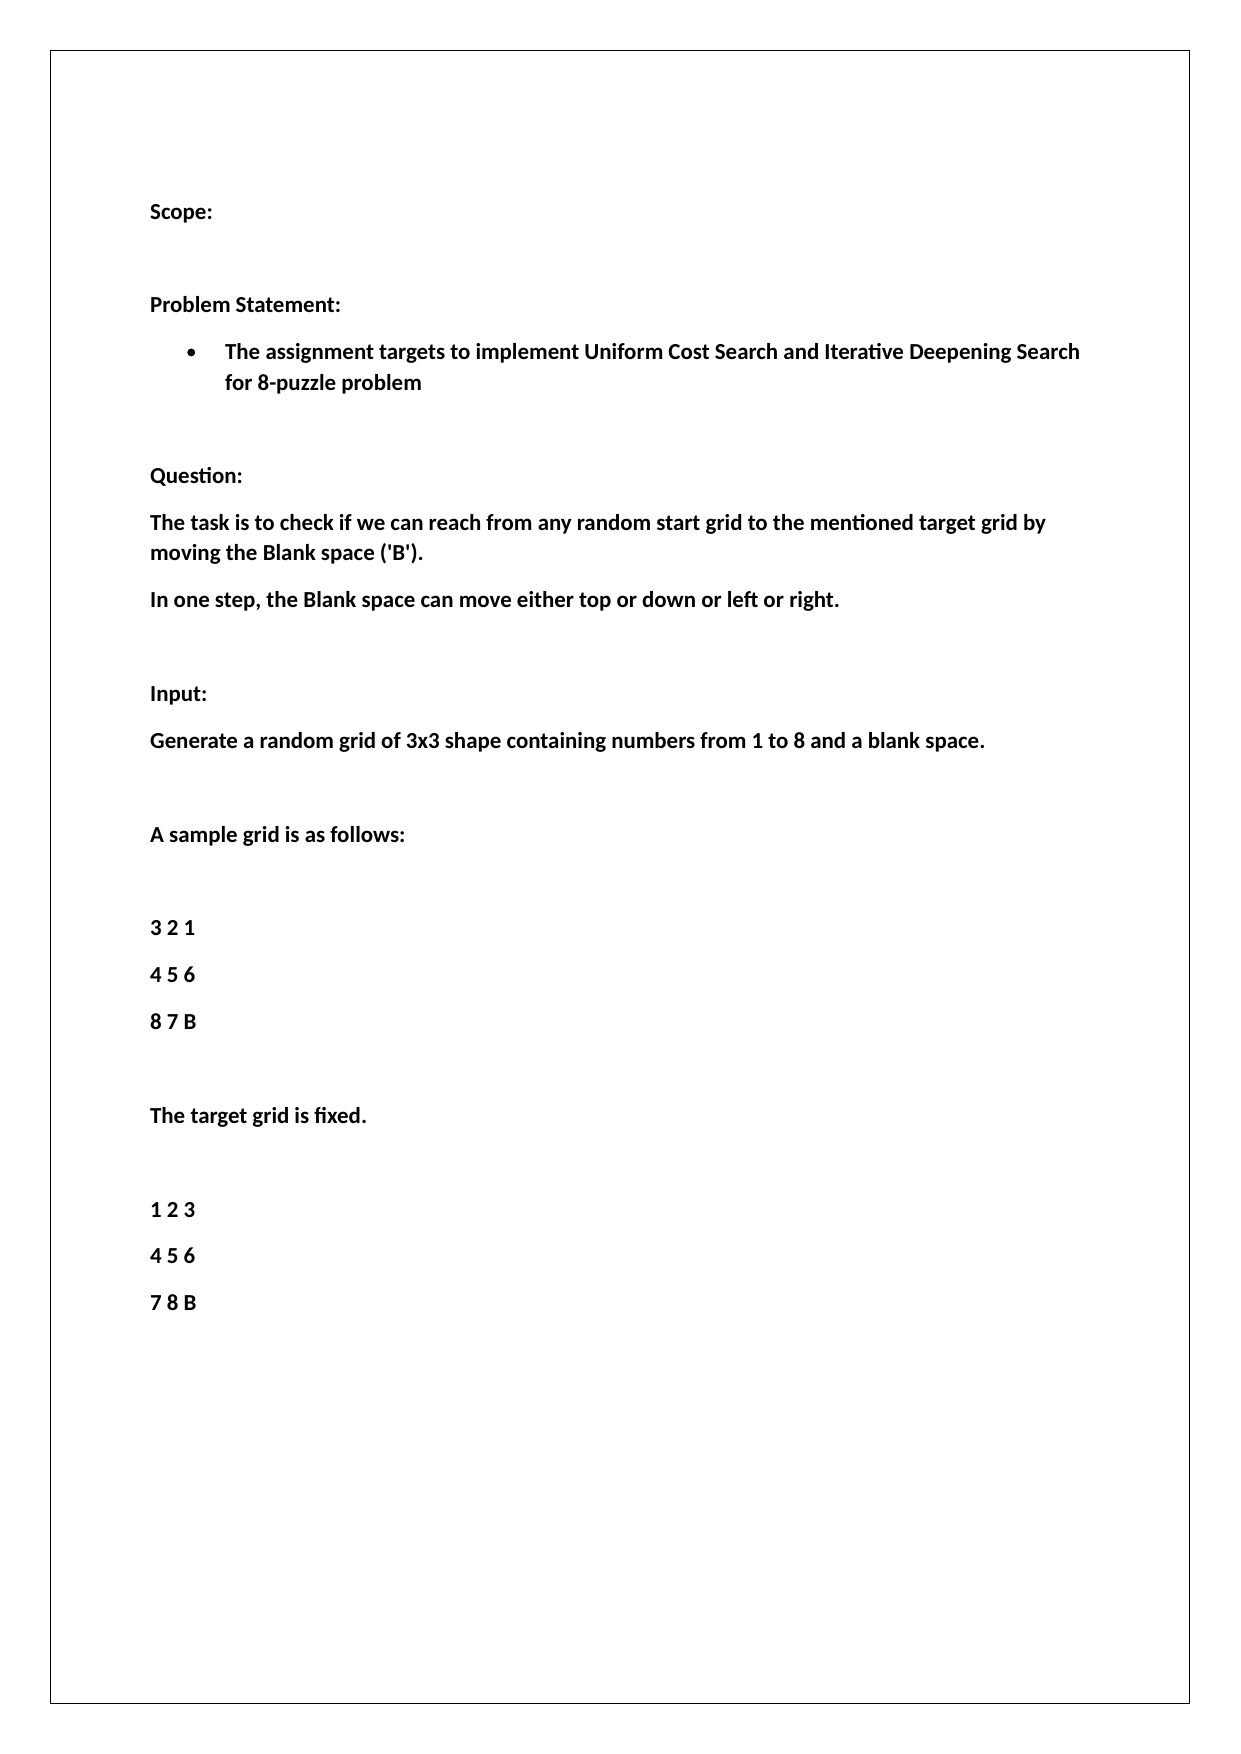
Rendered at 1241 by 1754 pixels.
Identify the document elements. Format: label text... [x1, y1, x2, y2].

text Question: [150, 461, 1090, 489]
text 3 2 1 [150, 913, 1090, 942]
text The task is to check if we can reach from any random start grid to the mentioned target grid by moving the Blank space ('B'). [150, 508, 1090, 567]
text 4 5 6 [150, 960, 1090, 988]
text Input: [150, 679, 1090, 707]
text In one step, the Blank space can move either top or down or left or right. [150, 585, 1090, 613]
text A sample grid is as follows: [150, 820, 1090, 848]
text Problem Statement: [150, 291, 1090, 319]
text 7 8 B [150, 1288, 1090, 1317]
text 1 2 3 [150, 1195, 1090, 1223]
list The assignment targets to implement Uniform Cost Search and Iterative Deepening Search for 8-puzzle problem [187, 337, 1090, 396]
text Generate a random grid of 3x3 shape containing numbers from 1 to 8 and a blank space. [150, 726, 1090, 754]
text The target grid is fixed. [150, 1101, 1090, 1129]
text 4 5 6 [150, 1242, 1090, 1270]
text Scope: [150, 197, 1090, 225]
text 8 7 B [150, 1007, 1090, 1035]
